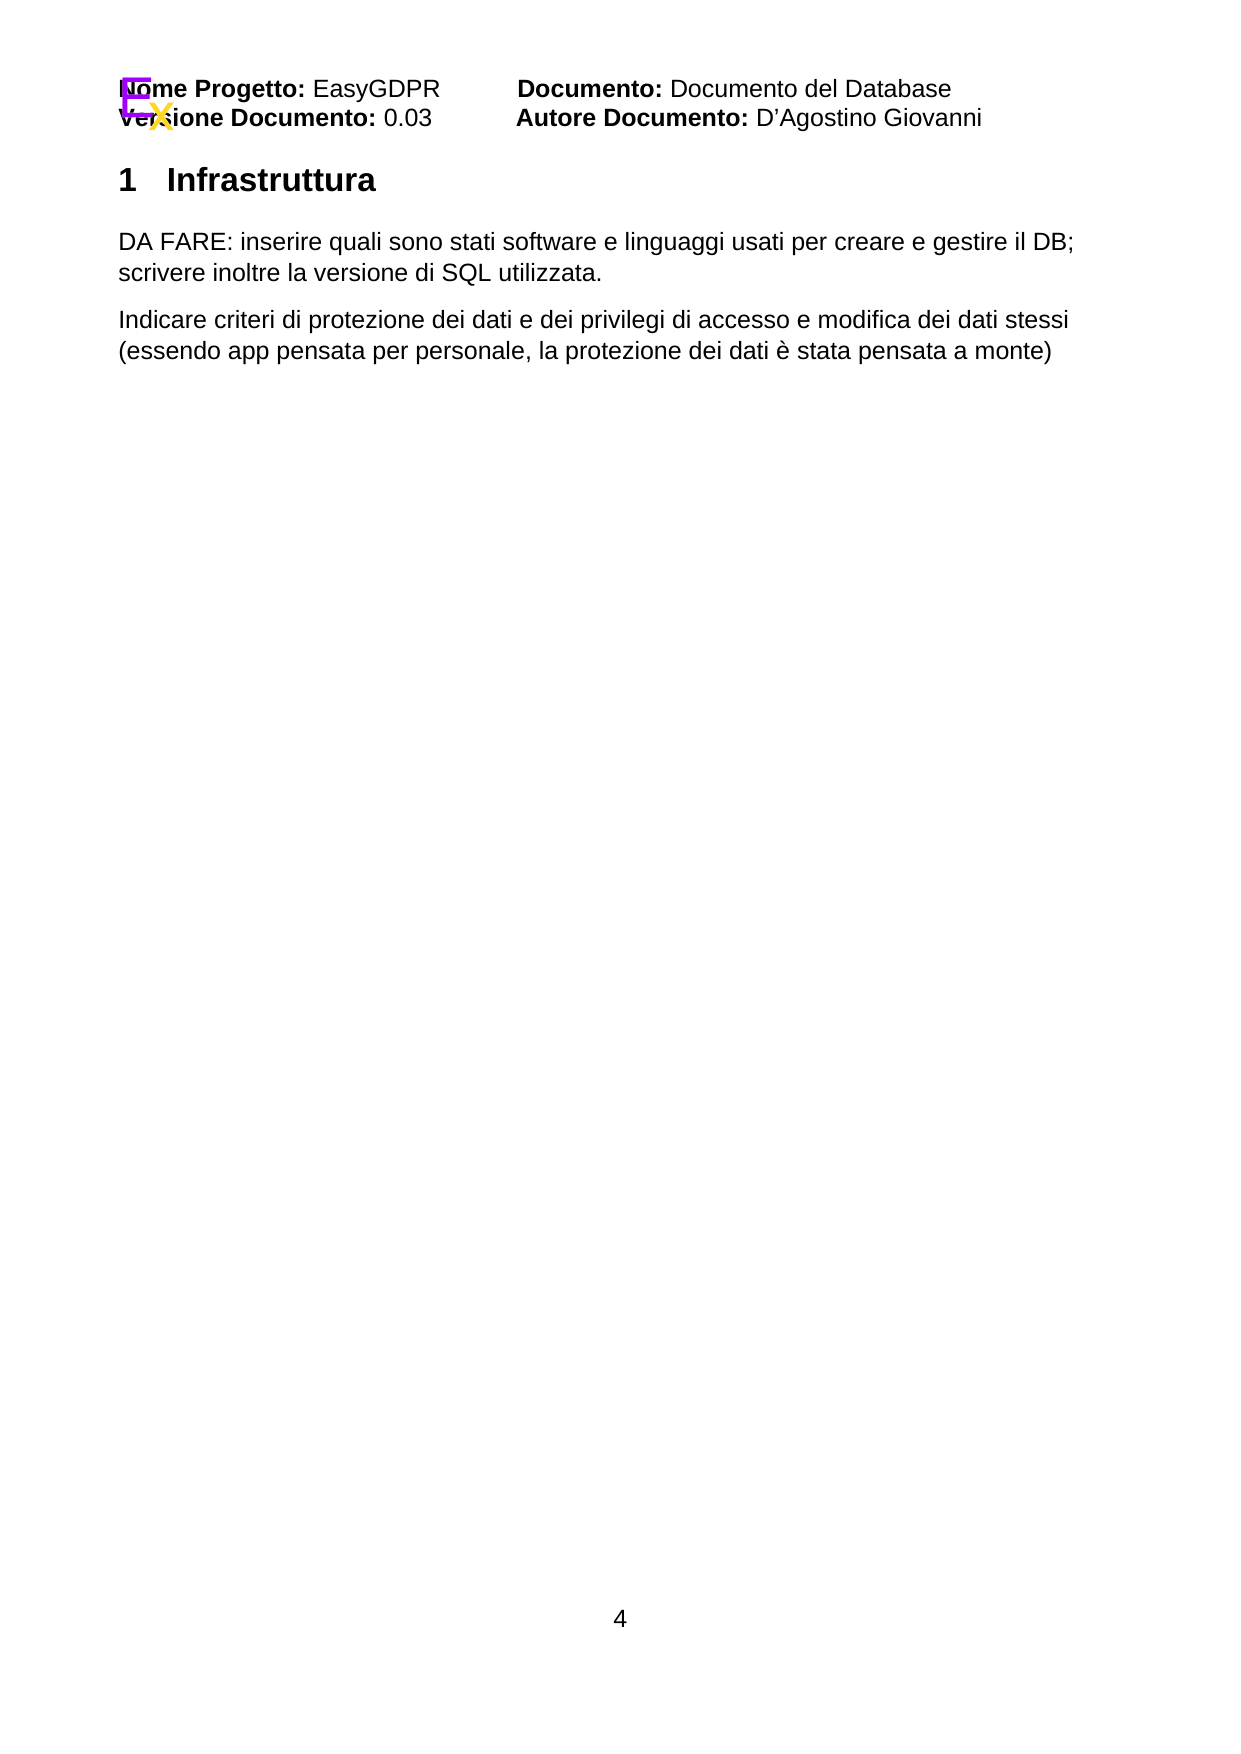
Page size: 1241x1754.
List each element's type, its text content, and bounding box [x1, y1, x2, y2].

subtitle Infrastruttura [118, 160, 1122, 198]
text DA FARE: inserire quali sono stati software e linguaggi usati per creare e gestire il DB; scrivere inoltre la versione di SQL utilizzata. [118, 226, 1122, 286]
text Indicare criteri di protezione dei dati e dei privilegi di accesso e modifica dei dati stessi (essendo app pensata per personale, la protezione dei dati è stata pensata a monte) [118, 305, 1122, 365]
picture [117, 73, 174, 131]
